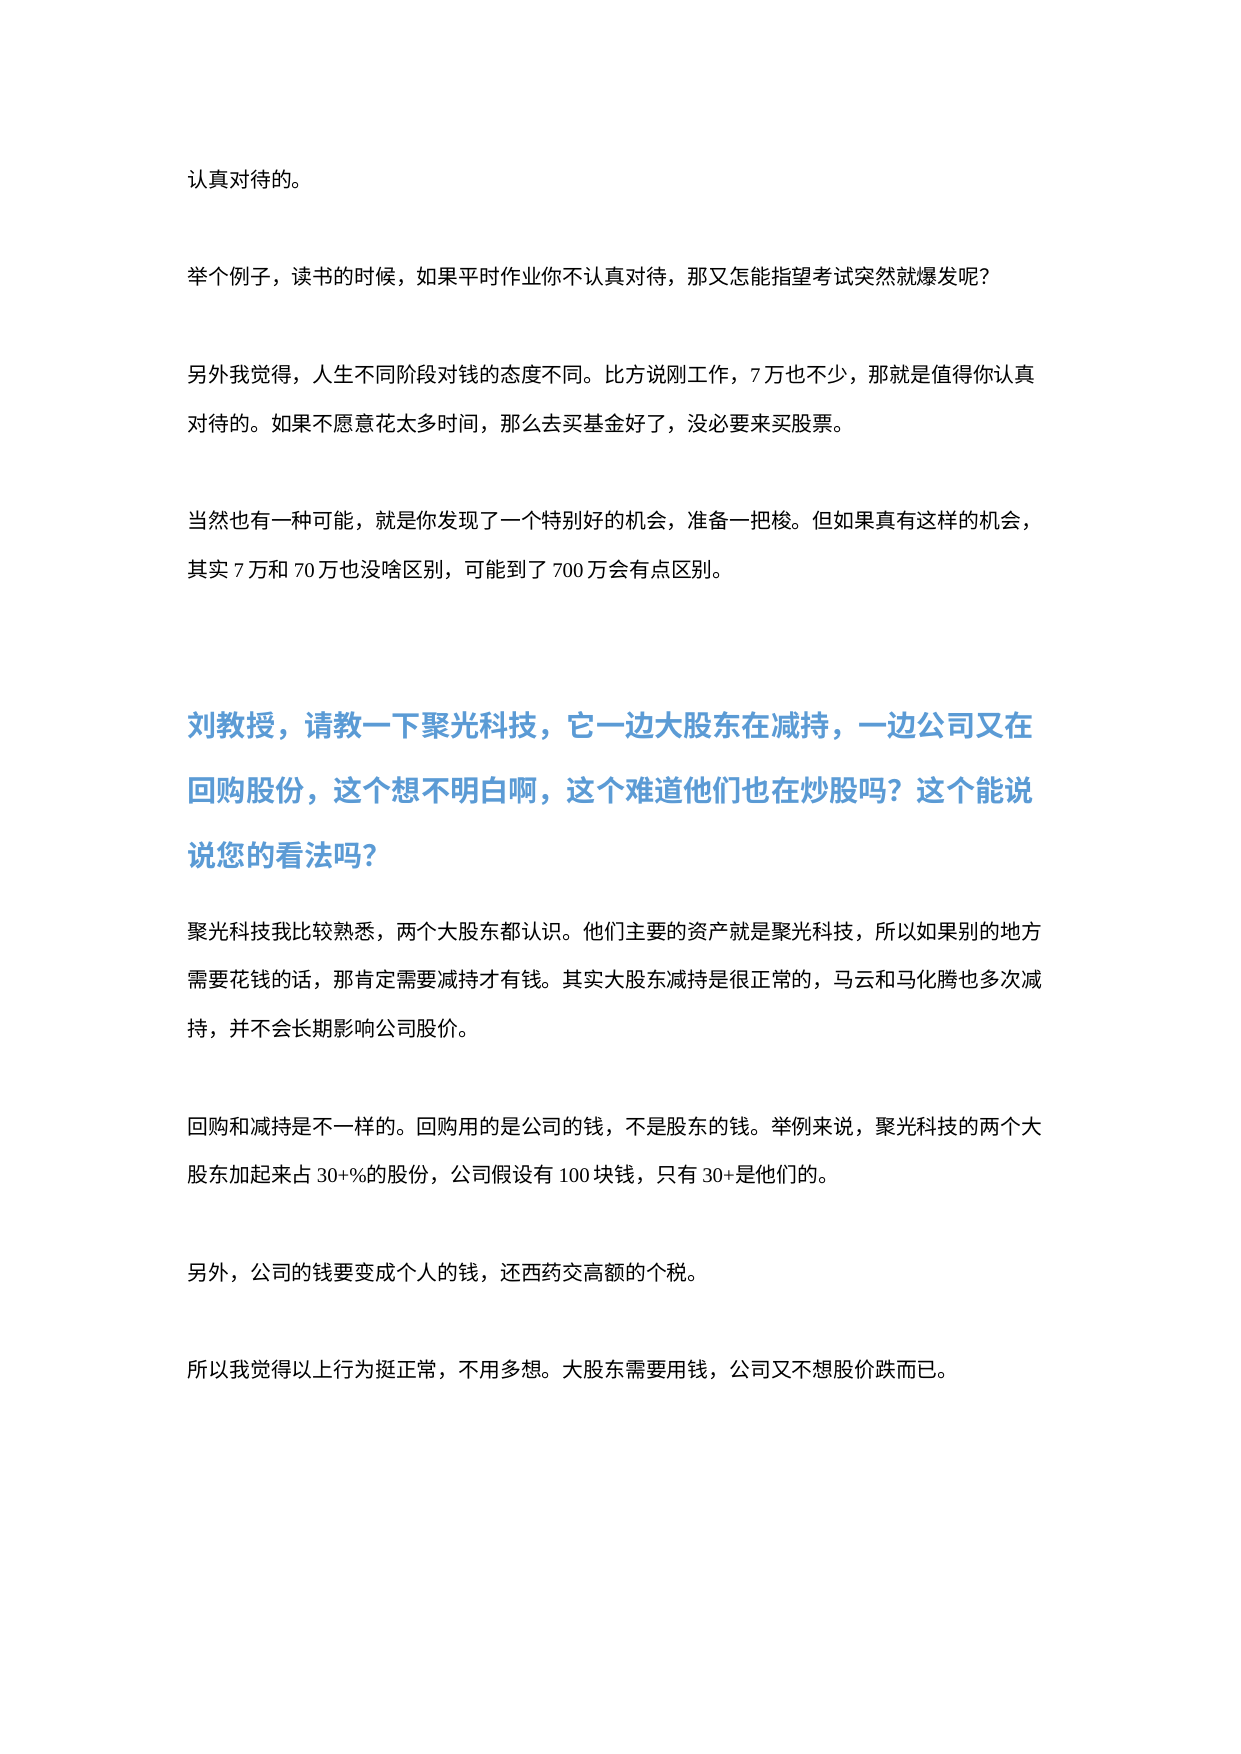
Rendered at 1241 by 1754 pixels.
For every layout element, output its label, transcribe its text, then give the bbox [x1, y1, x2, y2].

text 刘教授，请教一下聚光科技，它一边大股东在减持，一边公司又在回购股份，这个想不明白啊，这个难道他们也在炒股吗？这个能说说您的看法吗？ [187, 692, 1053, 887]
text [187, 162, 1053, 584]
text 聚光科技我比较熟悉，两个大股东都认识。他们主要的资产就是聚光科技，所以如果别的地方需要花钱的话，那肯定需要减持才有钱。其实大股东减持是很正常的，马云和马化腾也多次减持，并不会长期影响公司股价。 回购和减持是不一样的。回购用的是公司的钱，不是股东的钱。举例来说，聚光科技的两个大股东加起来占30+%的股份，公司假设有100块钱，只有30+是他们的。 另外，公司的钱要变成个人的钱，还西药交高额的个税。 所以我觉得以上行为挺正常，不用多想。大股东需要用钱，公司又不想股价跌而已。 [187, 914, 1053, 1385]
